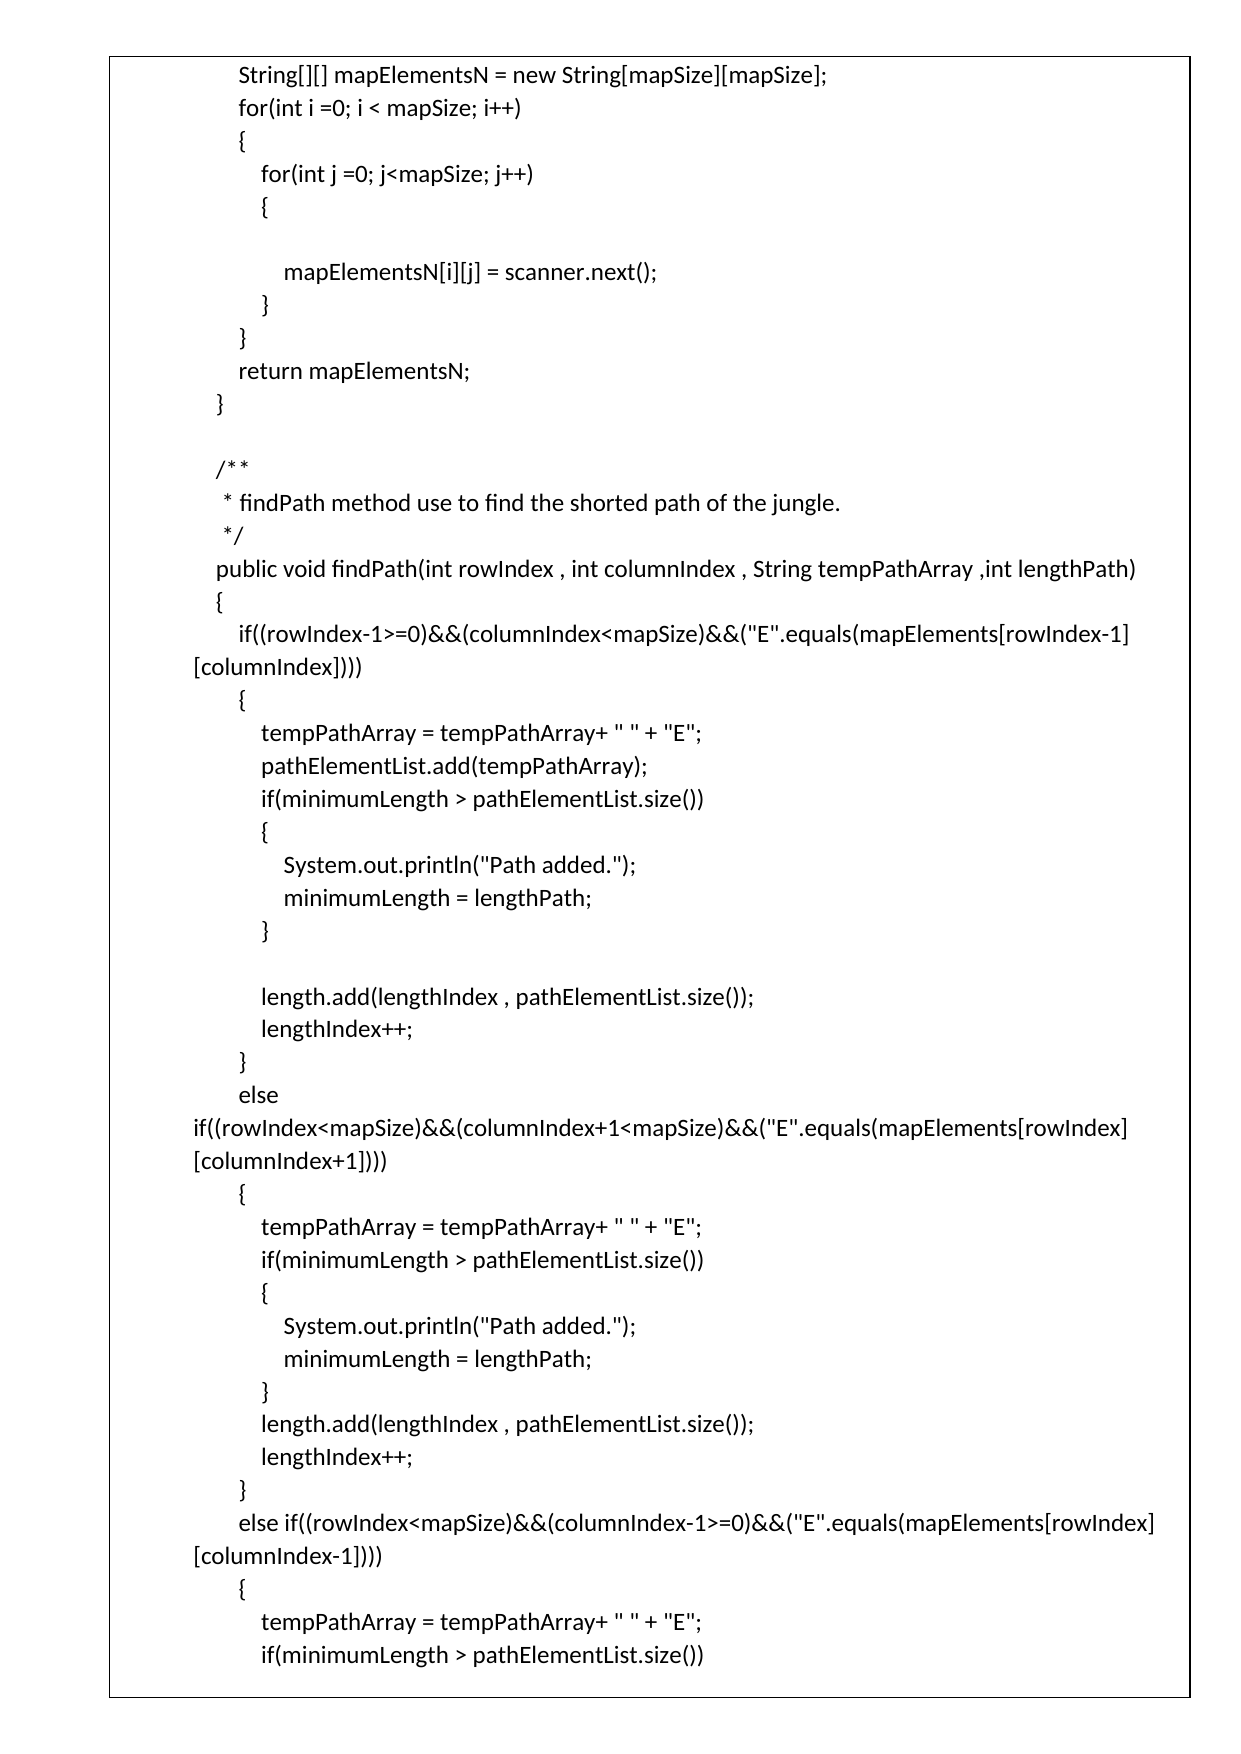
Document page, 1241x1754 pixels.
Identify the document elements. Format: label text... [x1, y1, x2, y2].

text public void findPath(int rowIndex , int columnIndex , String tempPathArray ,int lengthPath) [193, 553, 1181, 583]
text System.out.println("Path added."); [193, 1310, 1181, 1340]
text else if((rowIndex<mapSize)&&(columnIndex-1>=0)&&("E".equals(mapElements[rowIndex][columnIndex-1]))) [193, 1507, 1181, 1571]
text } [193, 1047, 1181, 1077]
text { [193, 816, 1181, 847]
text minimumLength = lengthPath; [193, 882, 1181, 912]
text { [193, 191, 1181, 221]
text { [193, 1178, 1181, 1209]
text { [193, 1573, 1181, 1604]
text if(minimumLength > pathElementList.size()) [193, 1244, 1181, 1274]
text String[][] mapElementsN = new String[mapSize][mapSize]; [193, 59, 1181, 89]
text length.add(lengthIndex , pathElementList.size()); [193, 1409, 1181, 1439]
text tempPathArray = tempPathArray+ " " + "E"; [193, 1211, 1181, 1242]
text { [193, 125, 1181, 155]
text } [193, 388, 1181, 419]
text { [193, 684, 1181, 715]
text } [193, 322, 1181, 353]
text minimumLength = lengthPath; [193, 1343, 1181, 1373]
text for(int j =0; j<mapSize; j++) [193, 158, 1181, 188]
text mapElementsN[i][j] = scanner.next(); [193, 257, 1181, 287]
text if(minimumLength > pathElementList.size()) [193, 783, 1181, 814]
text } [193, 289, 1181, 320]
text { [193, 586, 1181, 616]
text if((rowIndex-1>=0)&&(columnIndex<mapSize)&&("E".equals(mapElements[rowIndex-1][columnIndex]))) [193, 619, 1181, 682]
text for(int i =0; i < mapSize; i++) [193, 92, 1181, 122]
text return mapElementsN; [193, 355, 1181, 386]
text } [193, 1474, 1181, 1505]
text else if((rowIndex<mapSize)&&(columnIndex+1<mapSize)&&("E".equals(mapElements[rowIndex][columnIndex+1]))) [193, 1079, 1181, 1176]
text System.out.println("Path added."); [193, 849, 1181, 879]
text length.add(lengthIndex , pathElementList.size()); [193, 981, 1181, 1011]
text { [193, 1277, 1181, 1307]
text lengthIndex++; [193, 1442, 1181, 1472]
text if(minimumLength > pathElementList.size()) [193, 1639, 1181, 1669]
text pathElementList.add(tempPathArray); [193, 750, 1181, 781]
text tempPathArray = tempPathArray+ " " + "E"; [193, 717, 1181, 748]
text } [193, 1376, 1181, 1406]
text tempPathArray = tempPathArray+ " " + "E"; [193, 1606, 1181, 1637]
text * findPath method use to find the shorted path of the jungle. [193, 487, 1181, 517]
text /** [193, 454, 1181, 484]
text lengthIndex++; [193, 1014, 1181, 1044]
text } [193, 915, 1181, 945]
text */ [193, 520, 1181, 550]
